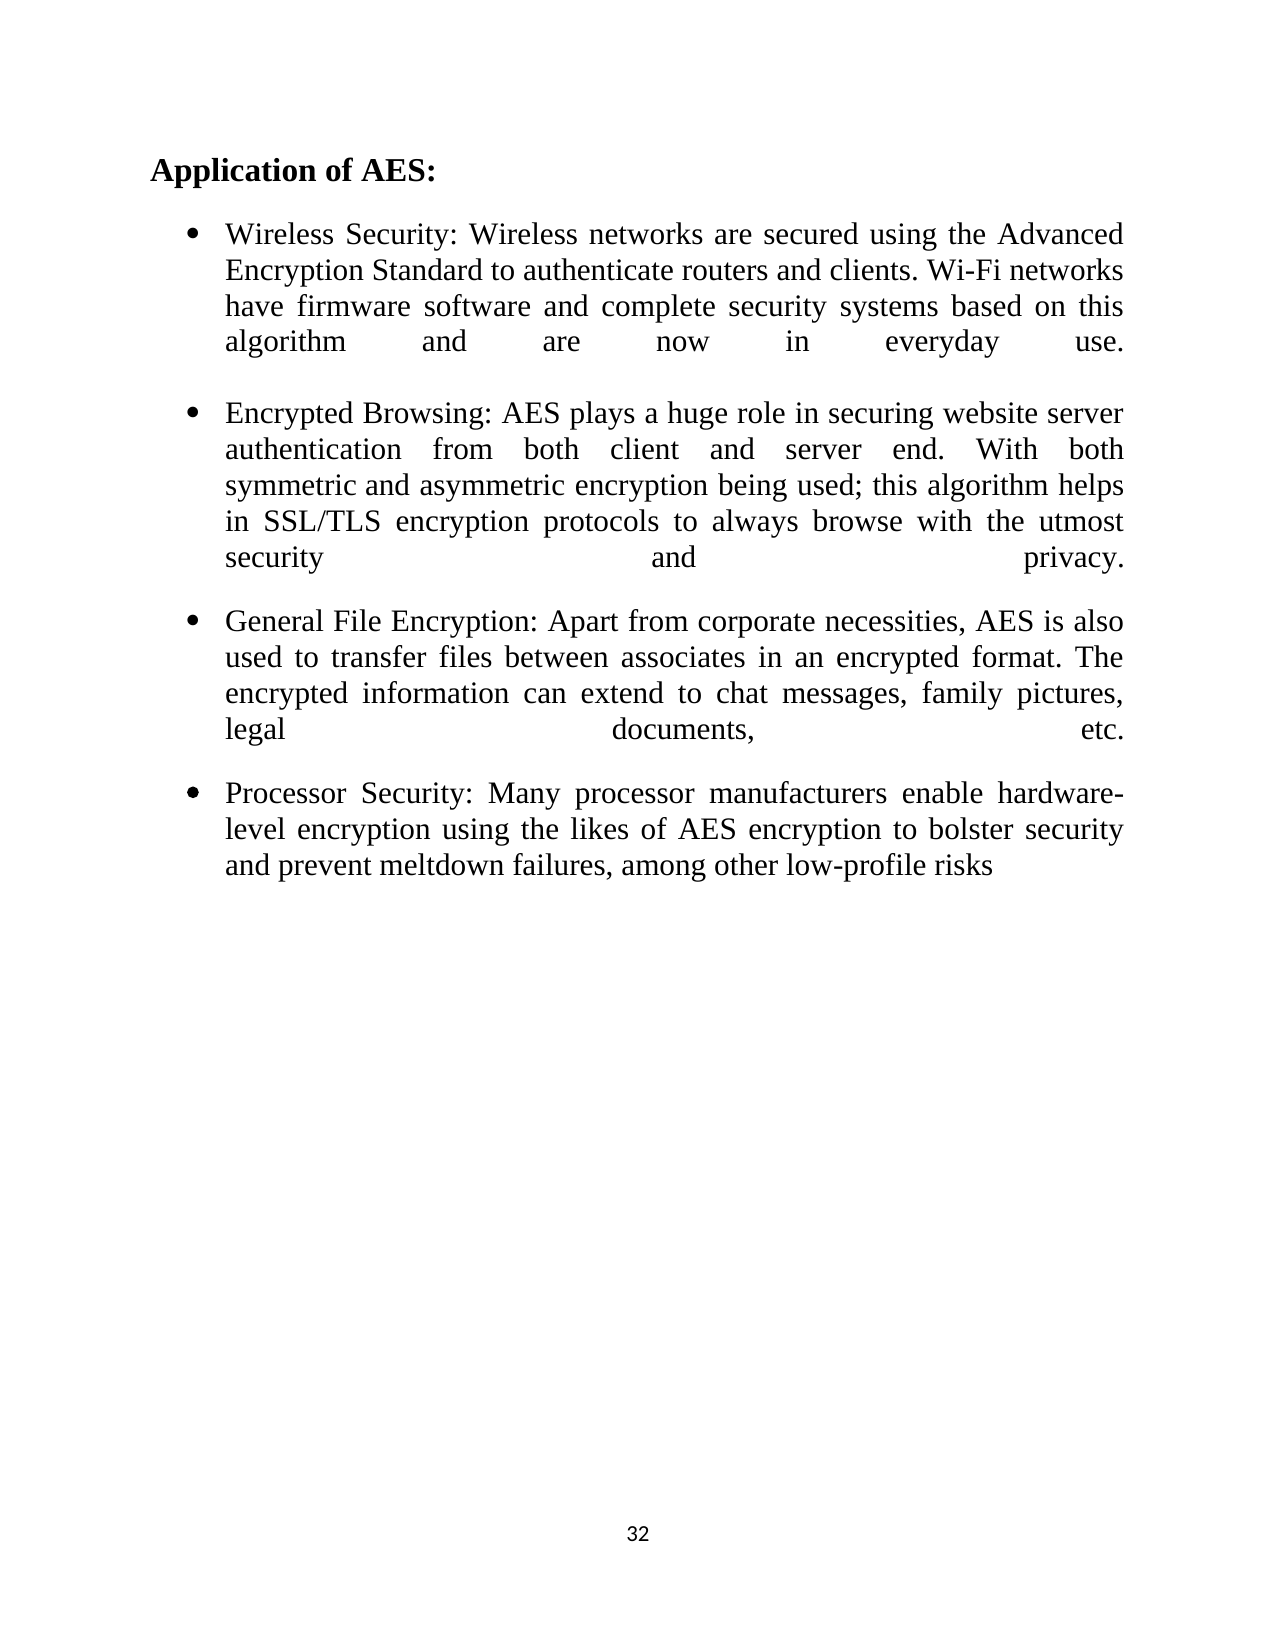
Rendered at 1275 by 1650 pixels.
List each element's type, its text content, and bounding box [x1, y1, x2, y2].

list Encrypted Browsing: AES plays a huge role in securing website server authentication from both client and server end. With both symmetric and asymmetric encryption being used; this algorithm helps in SSL/TLS encryption protocols to always browse with the utmost security and privacy. [187, 394, 1125, 602]
list Wireless Security: Wireless networks are secured using the Advanced Encryption Standard to authenticate routers and clients. Wi-Fi networks have firmware software and complete security systems based on this algorithm and are now in everyday use. [187, 215, 1125, 394]
list General File Encryption: Apart from corporate necessities, AES is also used to transfer files between associates in an encrypted format. The encrypted information can extend to chat messages, family pictures, legal documents, etc. [187, 602, 1125, 774]
text Application of AES: [150, 150, 1125, 188]
list Processor Security: Many processor manufacturers enable hardware-level encryption using the likes of AES encryption to bolster security and prevent meltdown failures, among other low-profile risks [187, 774, 1125, 882]
